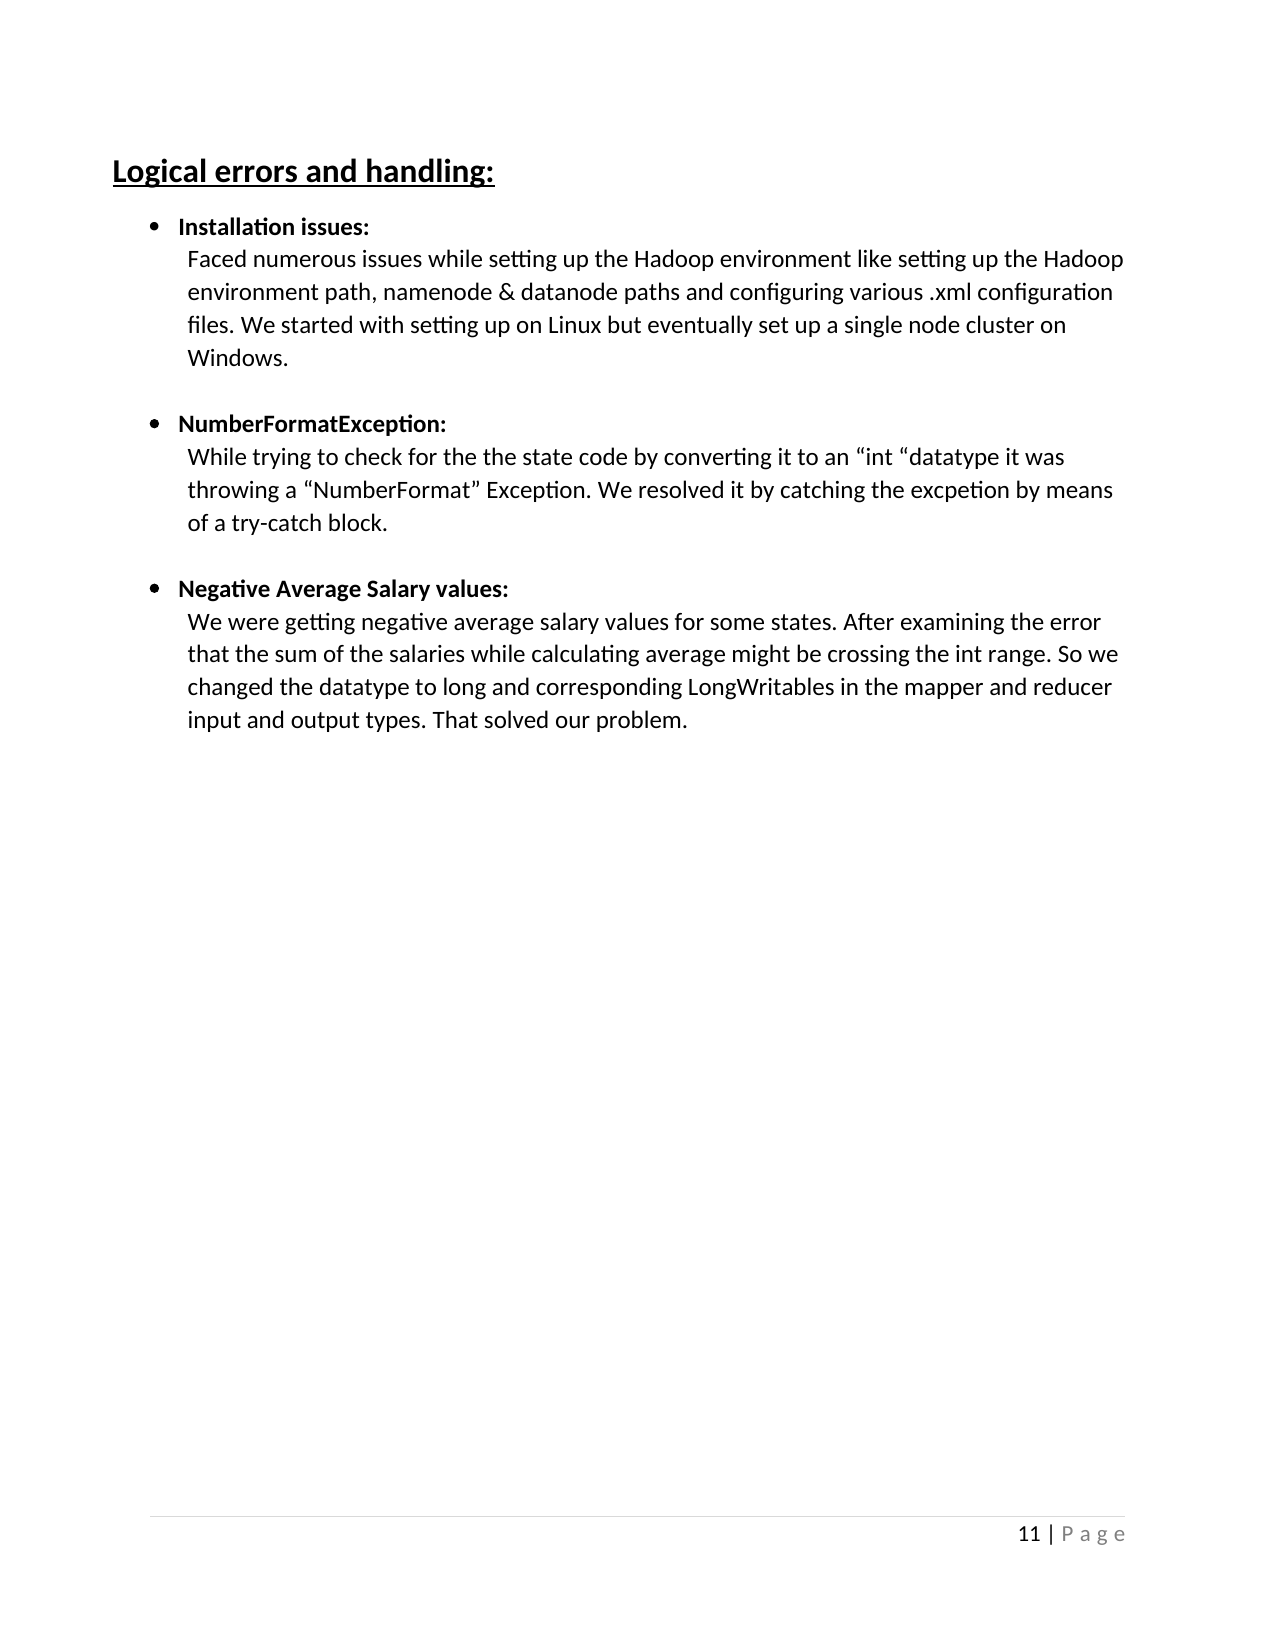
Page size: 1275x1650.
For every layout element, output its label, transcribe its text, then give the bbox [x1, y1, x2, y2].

list We were getting negative average salary values for some states. After examining the error that the sum of the salaries while calculating average might be crossing the int range. So we changed the datatype to long and corresponding LongWritables in the mapper and reducer input and output types. That solved our problem. [187, 606, 1125, 735]
list Installation issues: [150, 211, 1125, 241]
text Logical errors and handling: [112, 150, 1125, 191]
list Negative Average Salary values: [150, 573, 1125, 603]
list While trying to check for the the state code by converting it to an “int “datatype it was throwing a “NumberFormat” Exception. We resolved it by catching the excpetion by means of a try-catch block. [187, 441, 1125, 537]
list Faced numerous issues while setting up the Hadoop environment like setting up the Hadoop environment path, namenode & datanode paths and configuring various .xml configuration files. We started with setting up on Linux but eventually set up a single node cluster on Windows. [187, 243, 1125, 373]
list NumberFormatException: [150, 408, 1125, 439]
